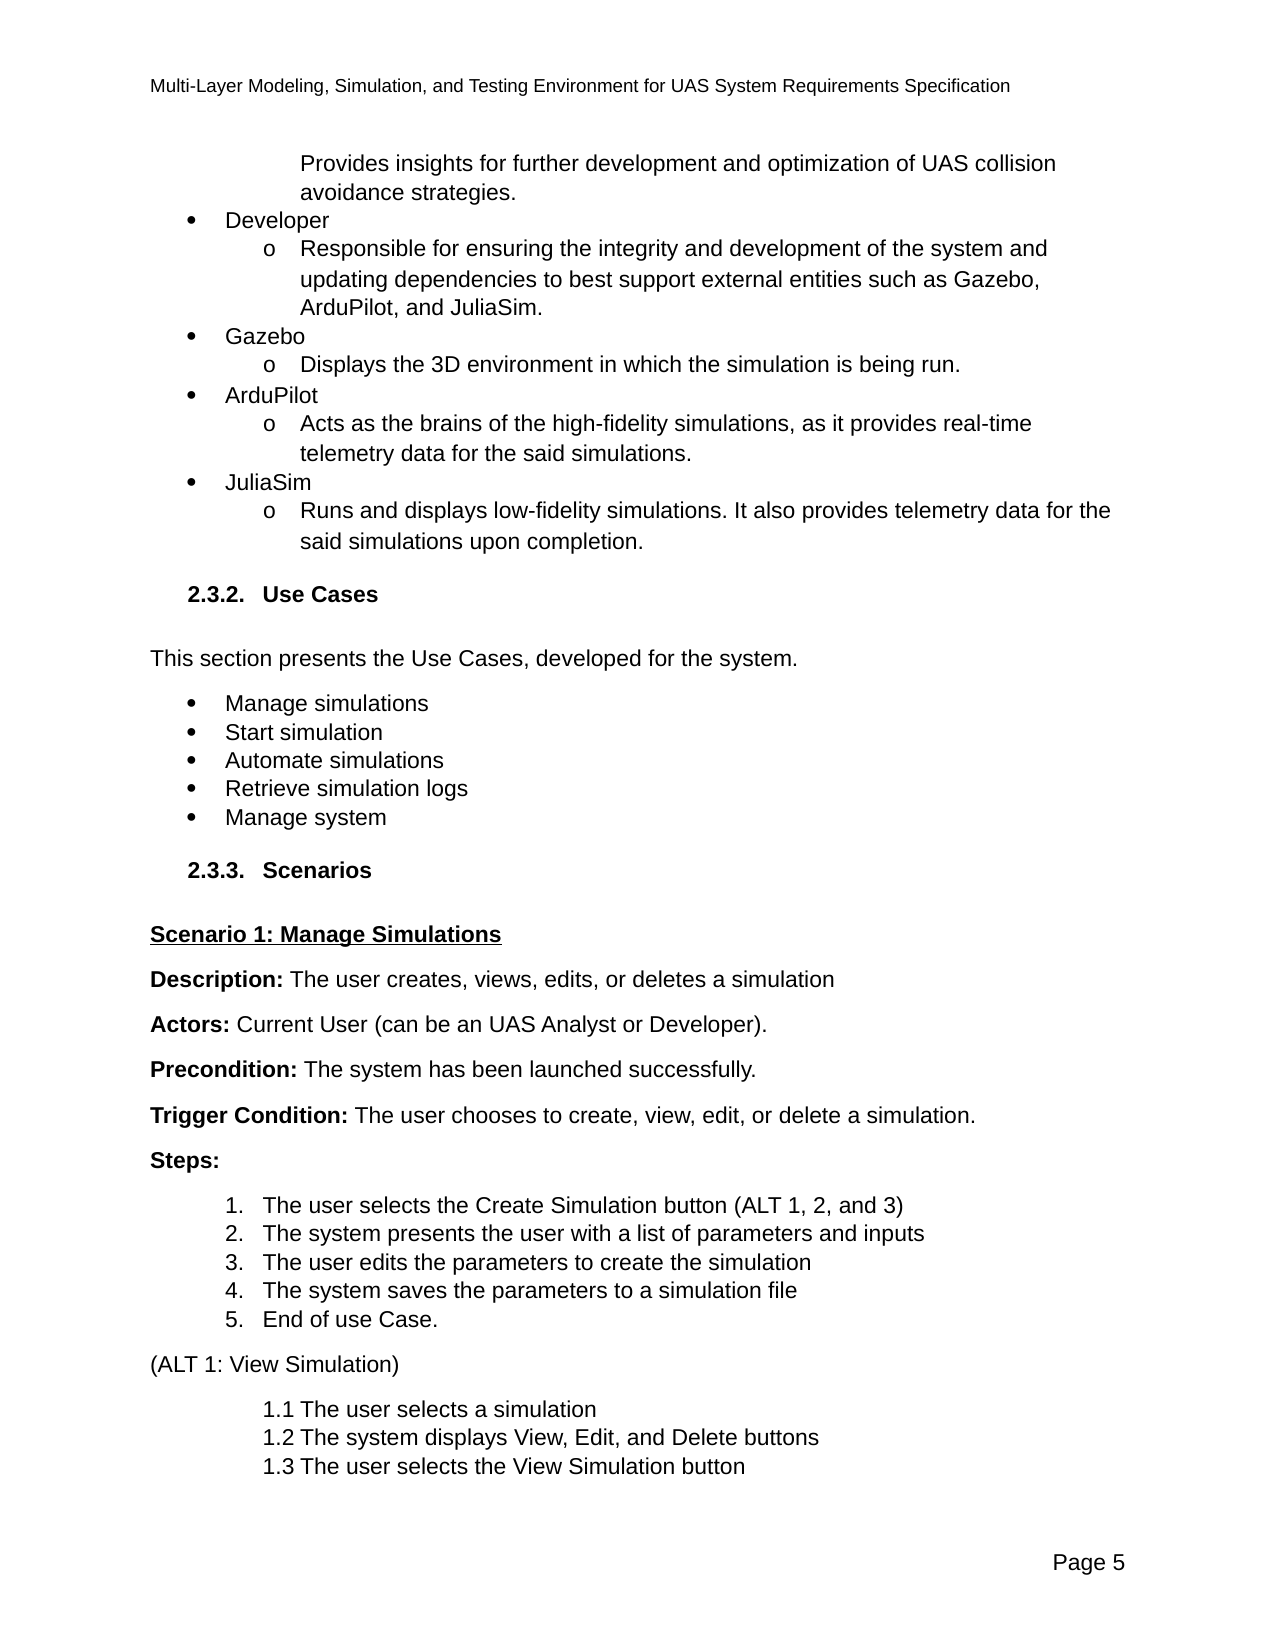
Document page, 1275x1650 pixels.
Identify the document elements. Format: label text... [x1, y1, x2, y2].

list The user selects the Create Simulation button (ALT 1, 2, and 3) [225, 1192, 1125, 1218]
list Displays the 3D environment in which the simulation is being run. [262, 351, 1125, 379]
text This section presents the Use Cases, developed for the system. [150, 645, 1125, 671]
text Description: The user creates, views, edits, or deletes a simulation [150, 966, 1125, 993]
text (ALT 1: View Simulation) [150, 1351, 1125, 1377]
list The system displays View, Edit, and Delete buttons [262, 1424, 1125, 1451]
list Manage simulations [187, 690, 1125, 716]
list The system presents the user with a list of parameters and inputs [225, 1220, 1125, 1247]
list Manage system [187, 804, 1125, 830]
text Actors: Current User (can be an UAS Analyst or Developer). [150, 1011, 1125, 1038]
list The user edits the parameters to create the simulation [225, 1249, 1125, 1275]
text Scenario 1: Manage Simulations [150, 921, 1125, 947]
list The system saves the parameters to a simulation file [225, 1277, 1125, 1303]
list Gazebo [187, 323, 1125, 349]
list The user selects a simulation [262, 1396, 1125, 1422]
list Runs and displays low-fidelity simulations. It also provides telemetry data for the said simulations upon completion. [262, 497, 1125, 554]
text Trigger Condition: The user chooses to create, view, edit, or delete a simulation. [150, 1102, 1125, 1128]
text Steps: [150, 1147, 1125, 1173]
list ArduPilot [187, 382, 1125, 408]
text Precondition: The system has been launched successfully. [150, 1056, 1125, 1083]
list End of use Case. [225, 1306, 1125, 1332]
list The user selects the View Simulation button [262, 1453, 1125, 1479]
subtitle Scenarios [187, 857, 1125, 884]
list Retrieve simulation logs [187, 775, 1125, 802]
list Developer [187, 207, 1125, 233]
list Automate simulations [187, 747, 1125, 773]
list Responsible for ensuring the integrity and development of the system and updating dependencies to best support external entities such as Gazebo, ArduPilot, and JuliaSim. [262, 235, 1125, 321]
list JuliaSim [187, 469, 1125, 495]
list Acts as the brains of the high-fidelity simulations, as it provides real-time telemetry data for the said simulations. [262, 410, 1125, 467]
list Start simulation [187, 718, 1125, 745]
subtitle Use Cases [187, 581, 1125, 607]
